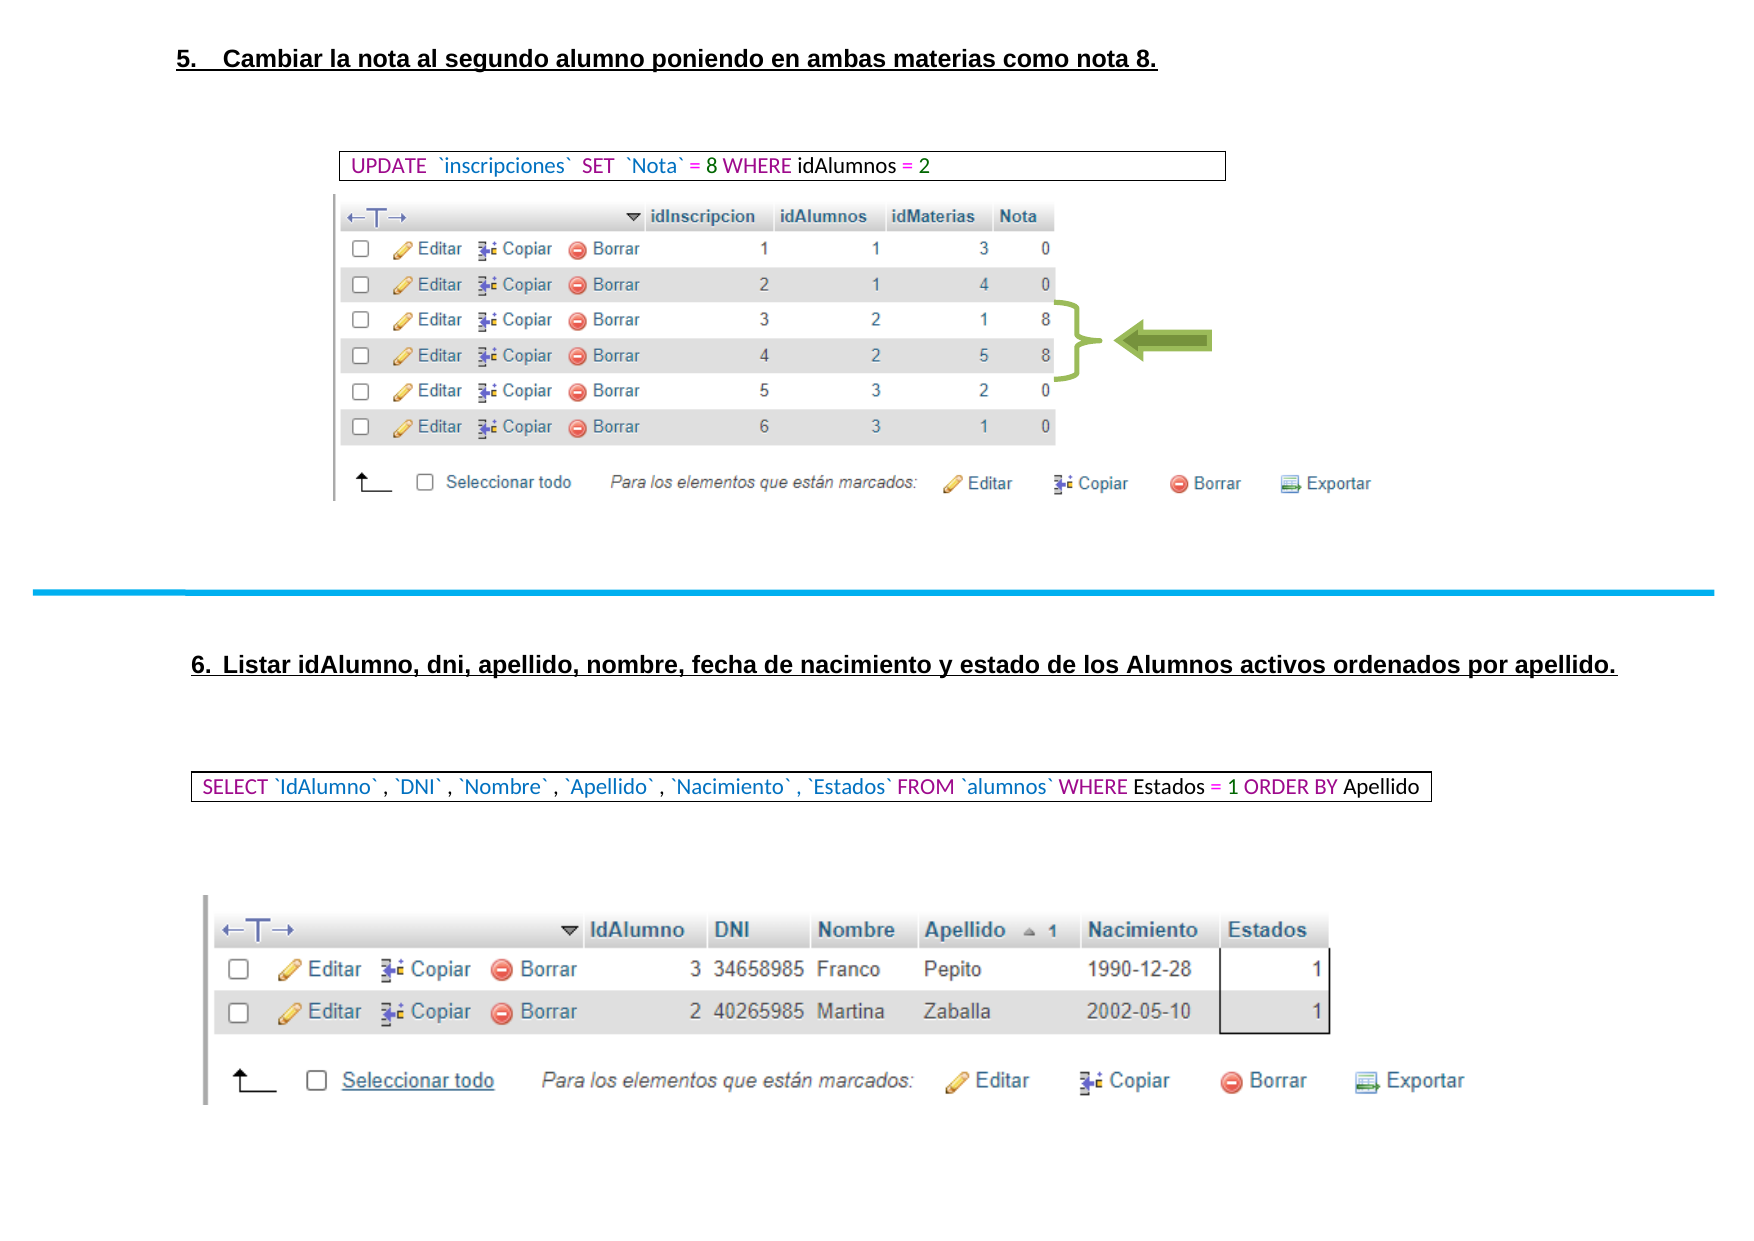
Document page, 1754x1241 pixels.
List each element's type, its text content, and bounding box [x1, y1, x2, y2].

table_header UPDATE `inscripciones` SET `Nota` = 8 WHERE idAlumnos = 2 [340, 152, 1225, 180]
picture [333, 194, 1379, 501]
table_header SELECT `IdAlumno` , `DNI` , `Nombre` , `Apellido` , `Nacimiento` , `Estados` FROM `alumnos` WHERE Estados = 1 ORDER BY Apellido [192, 773, 1431, 801]
picture [202, 895, 1504, 1105]
list Cambiar la nota al segundo alumno poniendo en ambas materias como nota 8. [176, 44, 1709, 73]
list Listar idAlumno, dni, apellido, nombre, fecha de nacimiento y estado de los Alumnos activos ordenados por apellido. [191, 650, 1709, 679]
